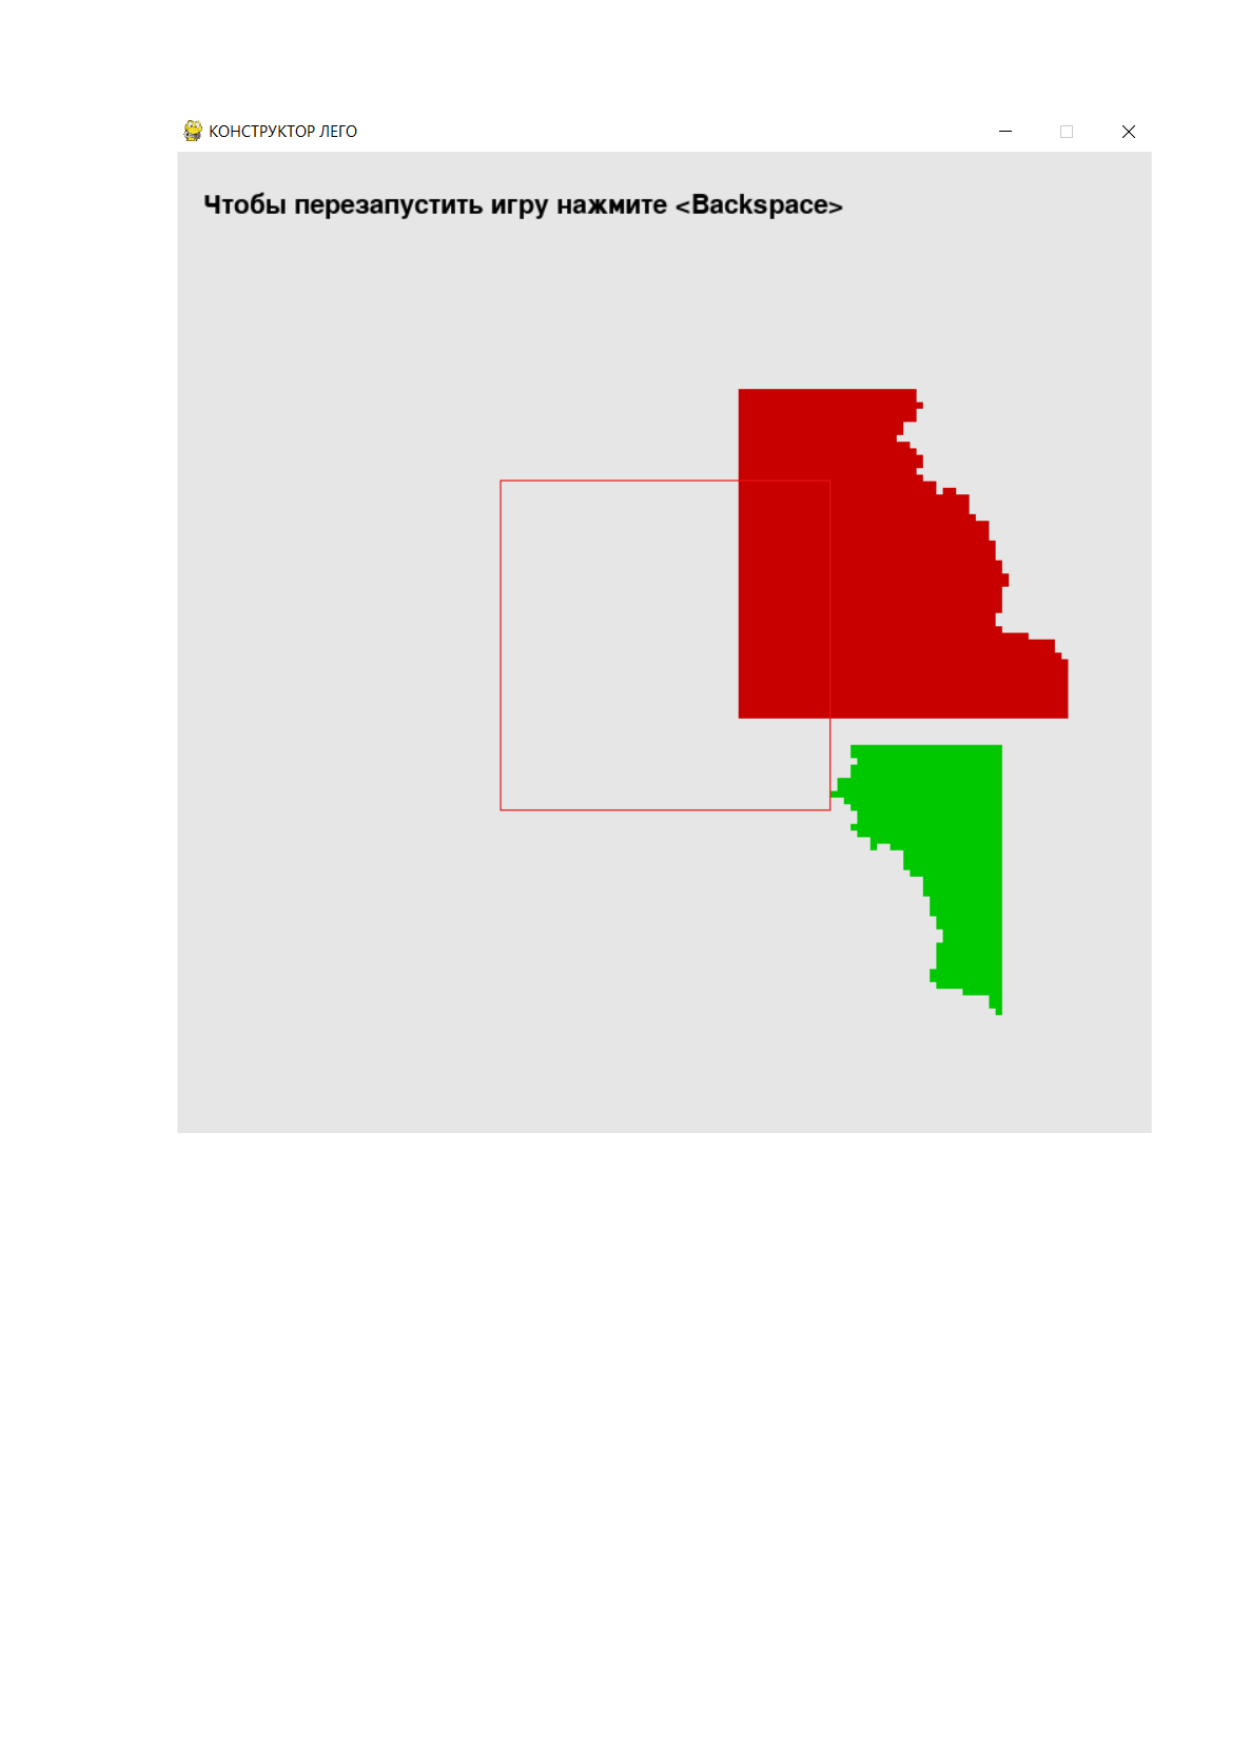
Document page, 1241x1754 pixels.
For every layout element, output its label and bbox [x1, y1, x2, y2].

picture [177, 118, 1152, 1133]
